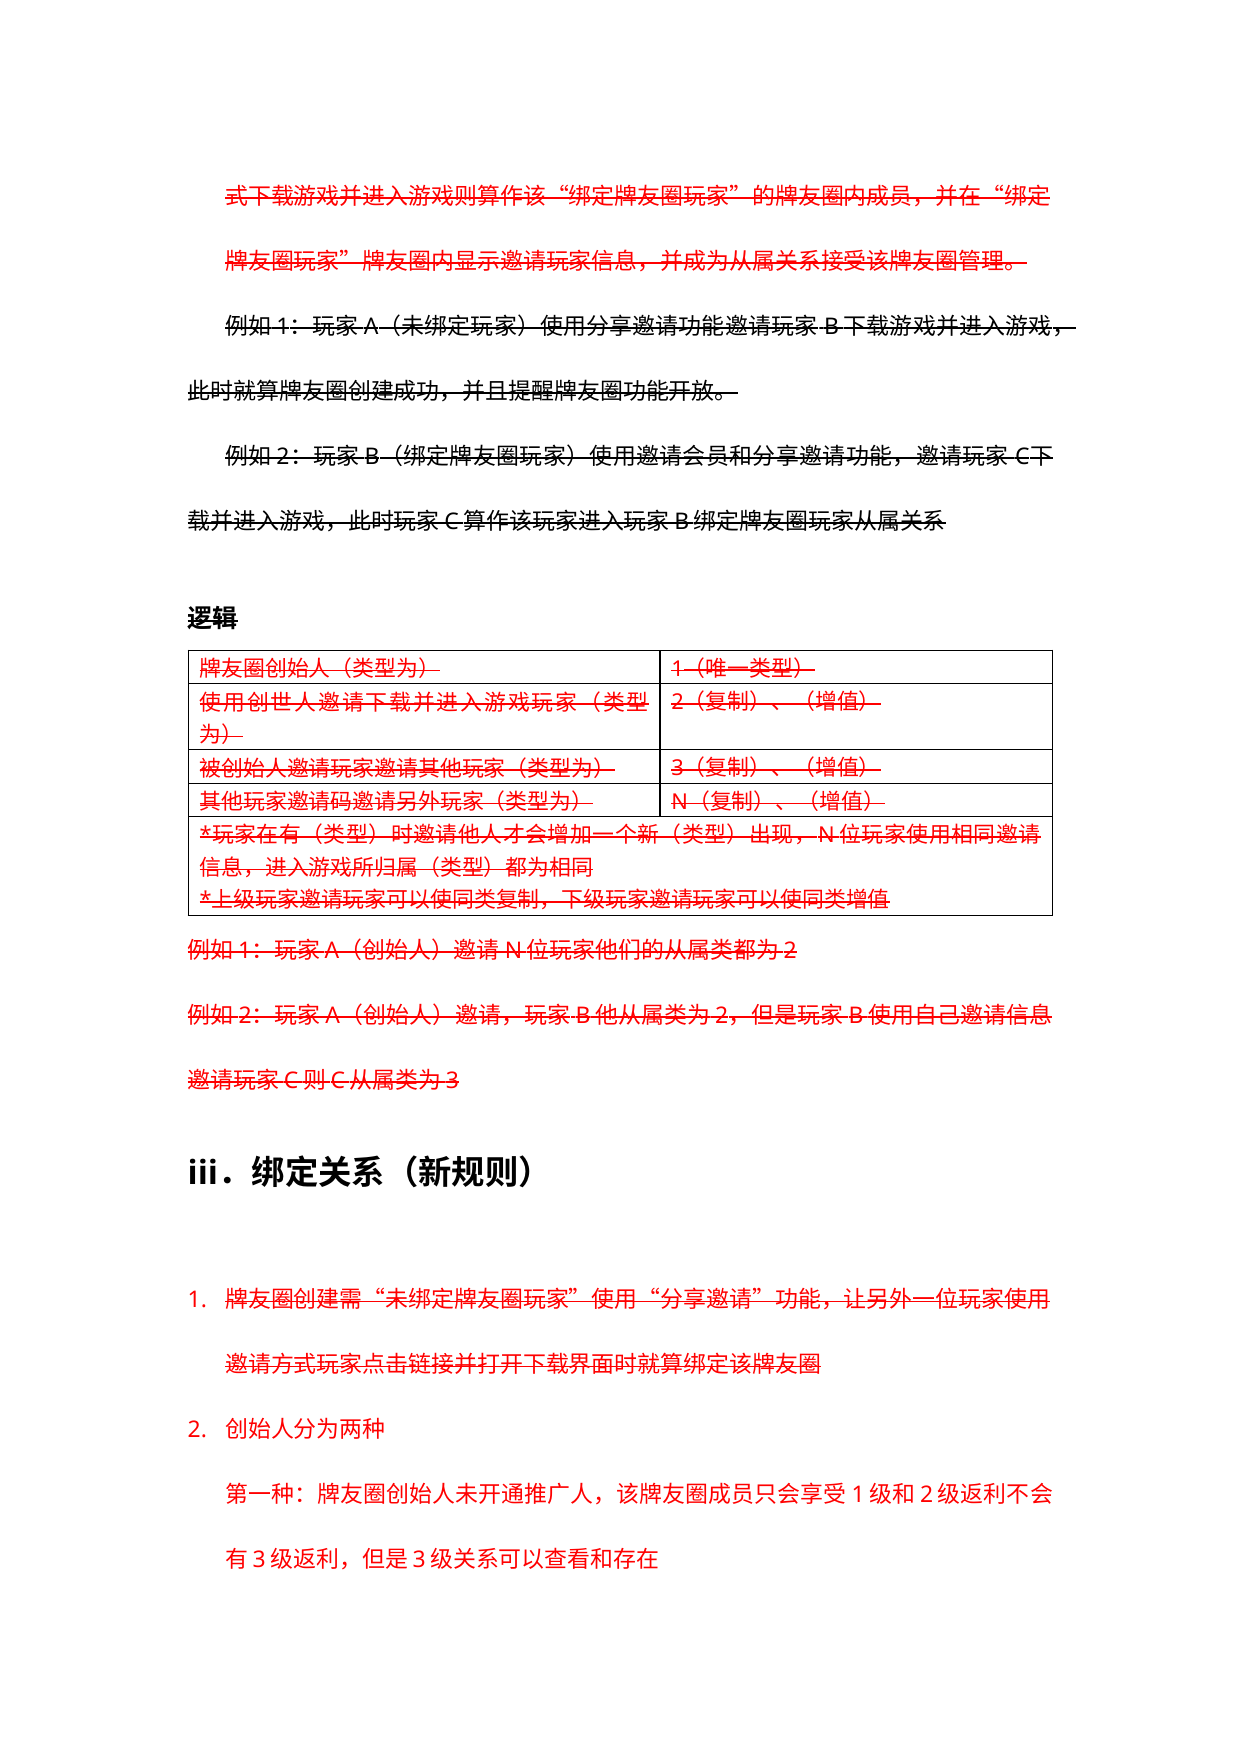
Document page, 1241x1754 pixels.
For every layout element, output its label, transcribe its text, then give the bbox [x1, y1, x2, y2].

text 例如2：玩家A（创始人）邀请，玩家B他从属类为2，但是玩家B使用自己邀请信息邀请玩家C则C从属类为3 [187, 981, 1053, 1111]
text 例如1：玩家A（创始人）邀请 N位玩家他们的从属类都为2 [187, 916, 1053, 981]
text 第一种：牌友圈创始人未开通推广人，该牌友圈成员只会享受1级和2级返利不会有3级返利，但是3级关系可以查看和存在 [225, 1460, 1053, 1590]
table_header 牌友圈创始人（类型为） [189, 651, 659, 683]
table_cell 其他玩家邀请码邀请另外玩家（类型为） [189, 784, 659, 816]
table_header 1（唯一类型） [661, 651, 1052, 683]
list 牌友圈创建需“未绑定牌友圈玩家”使用“分享邀请”功能，让另外一位玩家使用邀请方式玩家点击链接并打开下载界面时就算绑定该牌友圈 [187, 1265, 1053, 1395]
subtitle iii．绑定关系（新规则） [187, 1138, 1053, 1203]
text 例如2：玩家B（绑定牌友圈玩家）使用邀请会员和分享邀请功能，邀请玩家C下载并进入游戏，此时玩家C算作该玩家进入玩家B绑定牌友圈玩家从属关系 [187, 422, 1053, 552]
list 创始人分为两种 [187, 1395, 1053, 1460]
text 逻辑 [187, 584, 1053, 649]
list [187, 162, 1053, 292]
table_cell 2（复制）、（增值） [661, 684, 1052, 749]
table_cell N（复制）、（增值） [661, 784, 1052, 816]
table_cell *玩家在有（类型）时邀请他人才会增加一个新（类型）出现，N位玩家使用相同邀请信息，进入游戏所归属（类型）都为相同 *上级玩家邀请玩家可以使同类复制，下级玩家邀请玩家可以使同类增值 [189, 817, 1052, 915]
table_cell 使用创世人邀请下载并进入游戏玩家（类型为） [189, 684, 659, 749]
table_cell 被创始人邀请玩家邀请其他玩家（类型为） [189, 750, 659, 783]
text 例如1：玩家A（未绑定玩家）使用分享邀请功能邀请玩家B下载游戏并进入游戏，此时就算牌友圈创建成功，并且提醒牌友圈功能开放。 [187, 292, 1053, 422]
table_cell 3（复制）、（增值） [661, 750, 1052, 783]
